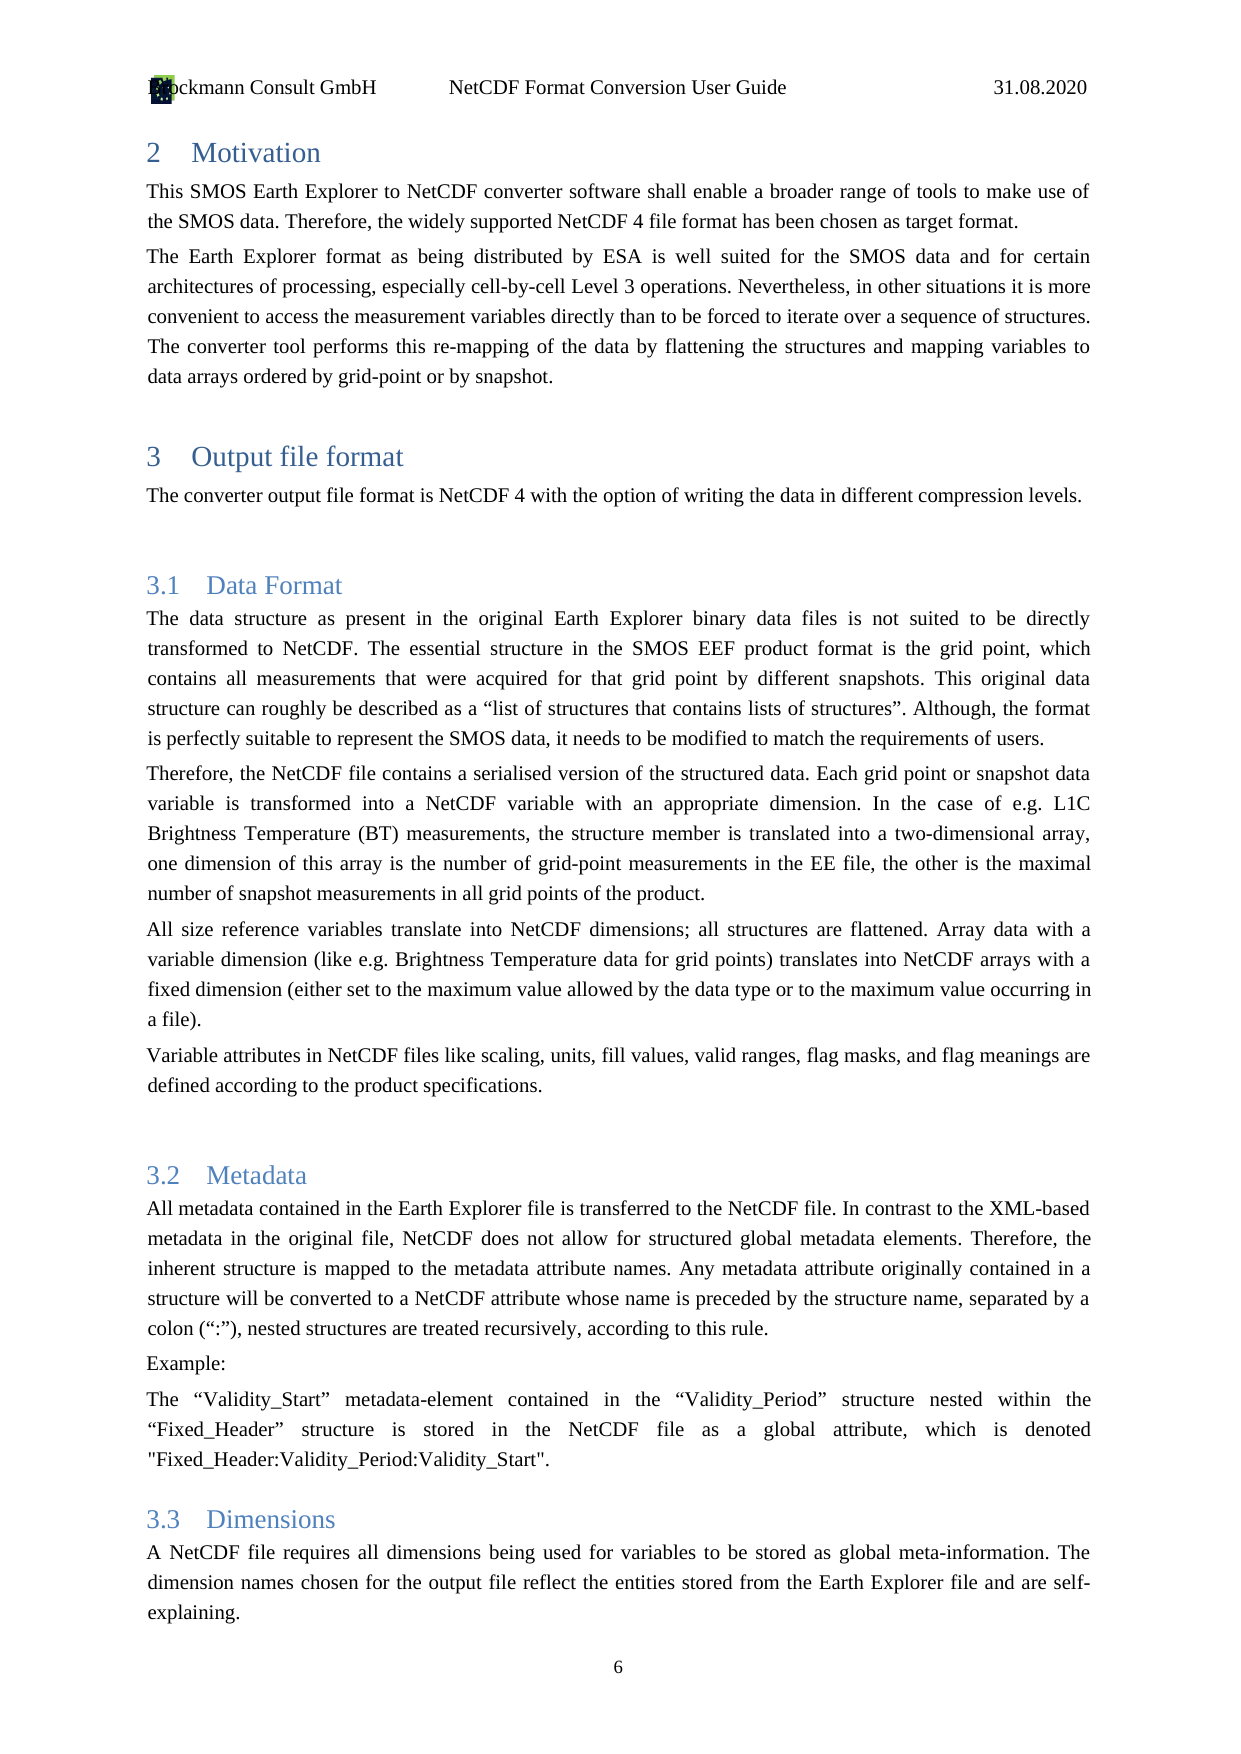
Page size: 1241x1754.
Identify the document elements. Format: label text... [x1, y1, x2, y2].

picture [151, 87, 158, 93]
subtitle Motivation [146, 135, 1092, 169]
text The “Validity_Start” metadata-element contained in the “Validity_Period” structure nested within the “Fixed_Header” structure is stored in the NetCDF file as a global attribute, which is denoted "Fixed_Header:Validity_Period:Validity_Start". [146, 1387, 1092, 1471]
text All metadata contained in the Earth Explorer file is transferred to the NetCDF file. In contrast to the XML-based metadata in the original file, NetCDF does not allow for structured global metadata elements. Therefore, the inherent structure is mapped to the metadata attribute names. Any metadata attribute originally contained in a structure will be converted to a NetCDF attribute whose name is preceded by the structure name, separated by a colon (“:”), nested structures are treated recursively, according to this rule. [146, 1196, 1092, 1340]
picture [151, 75, 175, 104]
subtitle Metadata [146, 1159, 1092, 1190]
subtitle Dimensions [146, 1503, 1092, 1534]
text Example: [146, 1351, 1092, 1375]
text The data structure as present in the original Earth Explorer binary data files is not suited to be directly transformed to NetCDF. The essential structure in the SMOS EEF product format is the grid point, which contains all measurements that were acquired for that grid point by different snapshots. This original data structure can roughly be described as a “list of structures that contains lists of structures”. Although, the format is perfectly suitable to represent the SMOS data, it needs to be modified to match the requirements of users. [146, 606, 1092, 750]
text Variable attributes in NetCDF files like scaling, units, fill values, valid ranges, flag masks, and flag meanings are defined according to the product specifications. [146, 1043, 1092, 1097]
subtitle Output file format [146, 439, 1092, 473]
text The converter output file format is NetCDF 4 with the option of writing the data in different compression levels. [146, 483, 1092, 507]
subtitle Data Format [146, 569, 1092, 600]
text Therefore, the NetCDF file contains a serialised version of the structured data. Each grid point or snapshot data variable is transformed into a NetCDF variable with an appropriate dimension. In the case of e.g. L1C Brightness Temperature (BT) measurements, the structure member is translated into a two-dimensional array, one dimension of this array is the number of grid-point measurements in the EE file, the other is the maximal number of snapshot measurements in all grid points of the product. [146, 761, 1092, 905]
text A NetCDF file requires all dimensions being used for variables to be stored as global meta-information. The dimension names chosen for the output file reflect the entities stored from the Earth Explorer file and are self- explaining. [146, 1540, 1092, 1624]
text This SMOS Earth Explorer to NetCDF converter software shall enable a broader range of tools to make use of the SMOS data. Therefore, the widely supported NetCDF 4 file format has been chosen as target format. [146, 179, 1092, 233]
text The Earth Explorer format as being distributed by ESA is well suited for the SMOS data and for certain architectures of processing, especially cell-by-cell Level 3 operations. Nevertheless, in other situations it is more convenient to access the measurement variables directly than to be forced to iterate over a sequence of structures. The converter tool performs this re-mapping of the data by flattening the structures and mapping variables to data arrays ordered by grid-point or by snapshot. [146, 244, 1092, 388]
text All size reference variables translate into NetCDF dimensions; all structures are flattened. Array data with a variable dimension (like e.g. Brightness Temperature data for grid points) translates into NetCDF arrays with a fixed dimension (either set to the maximum value allowed by the data type or to the maximum value occurring in a file). [146, 917, 1092, 1031]
